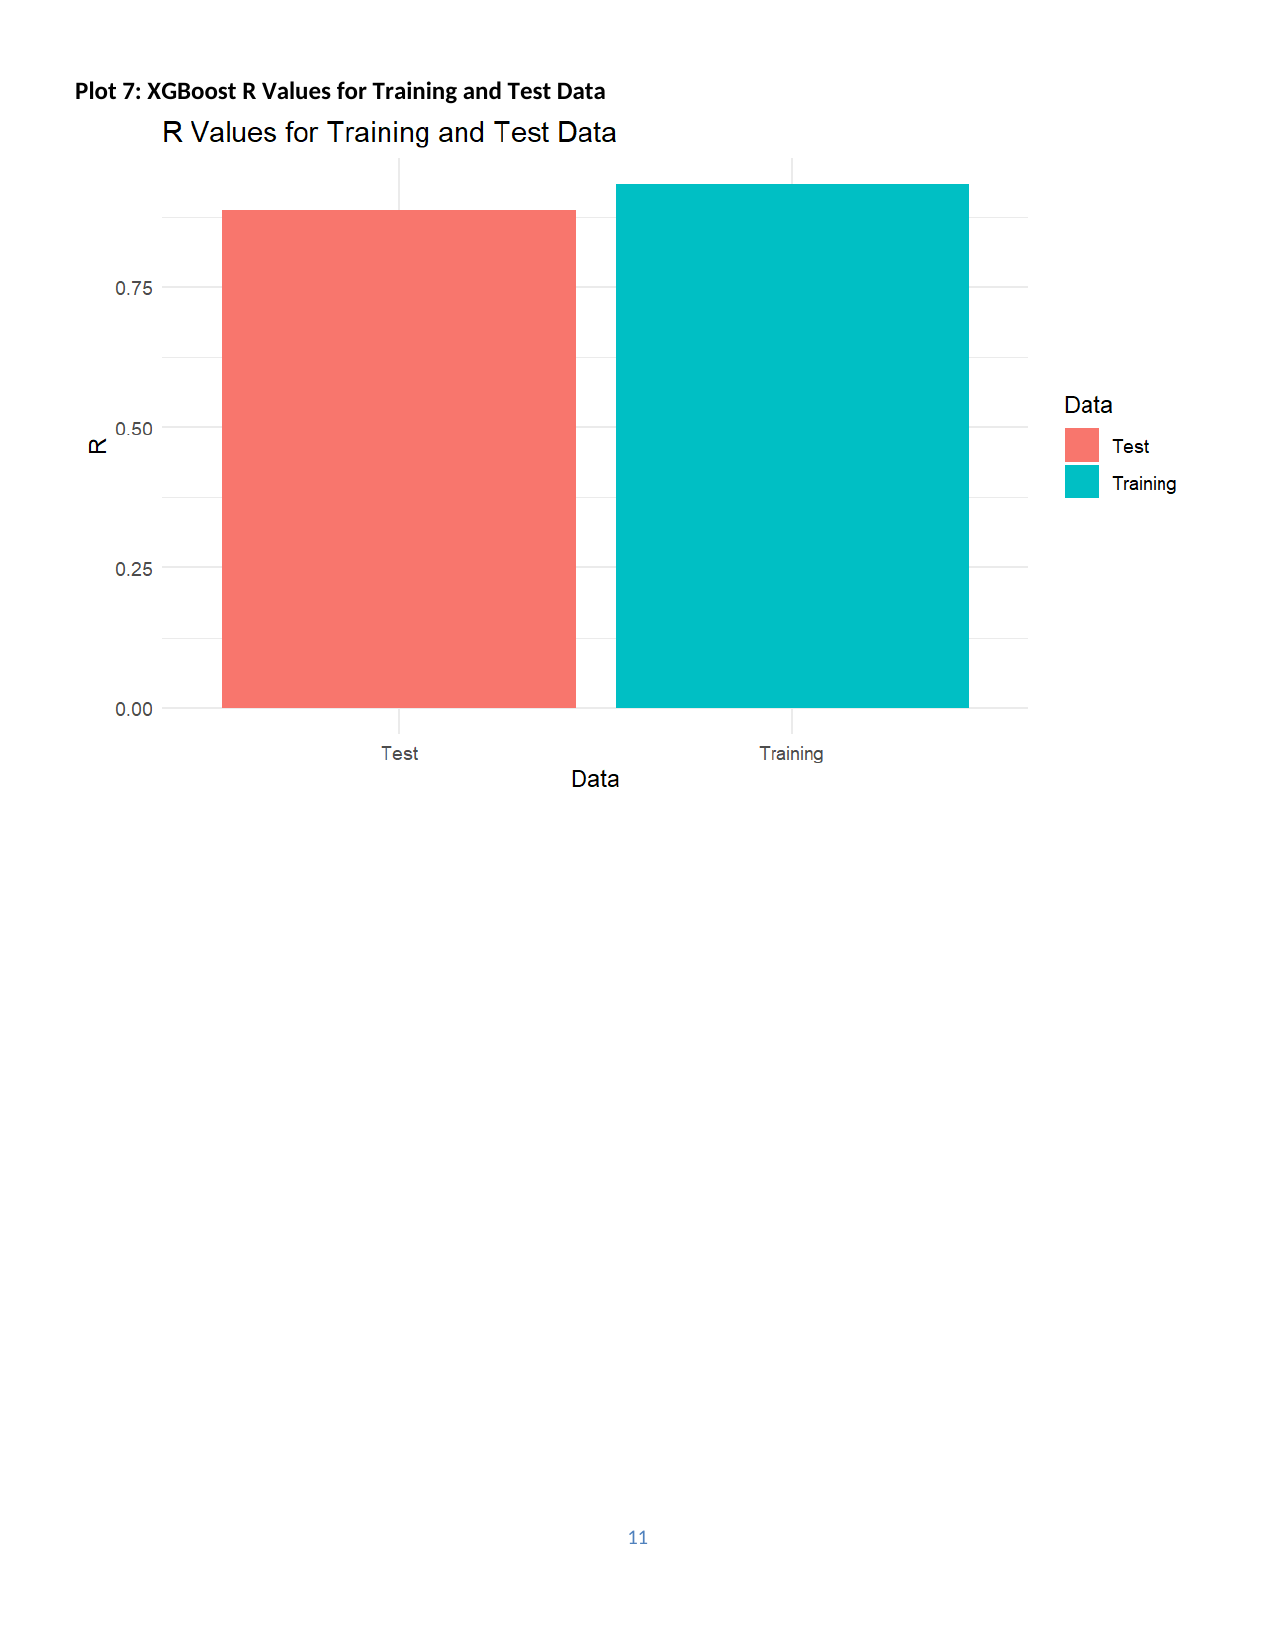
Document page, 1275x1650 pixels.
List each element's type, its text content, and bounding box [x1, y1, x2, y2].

text Plot 7: XGBoost R Values for Training and Test Data [75, 75, 1200, 108]
picture [75, 108, 1200, 803]
